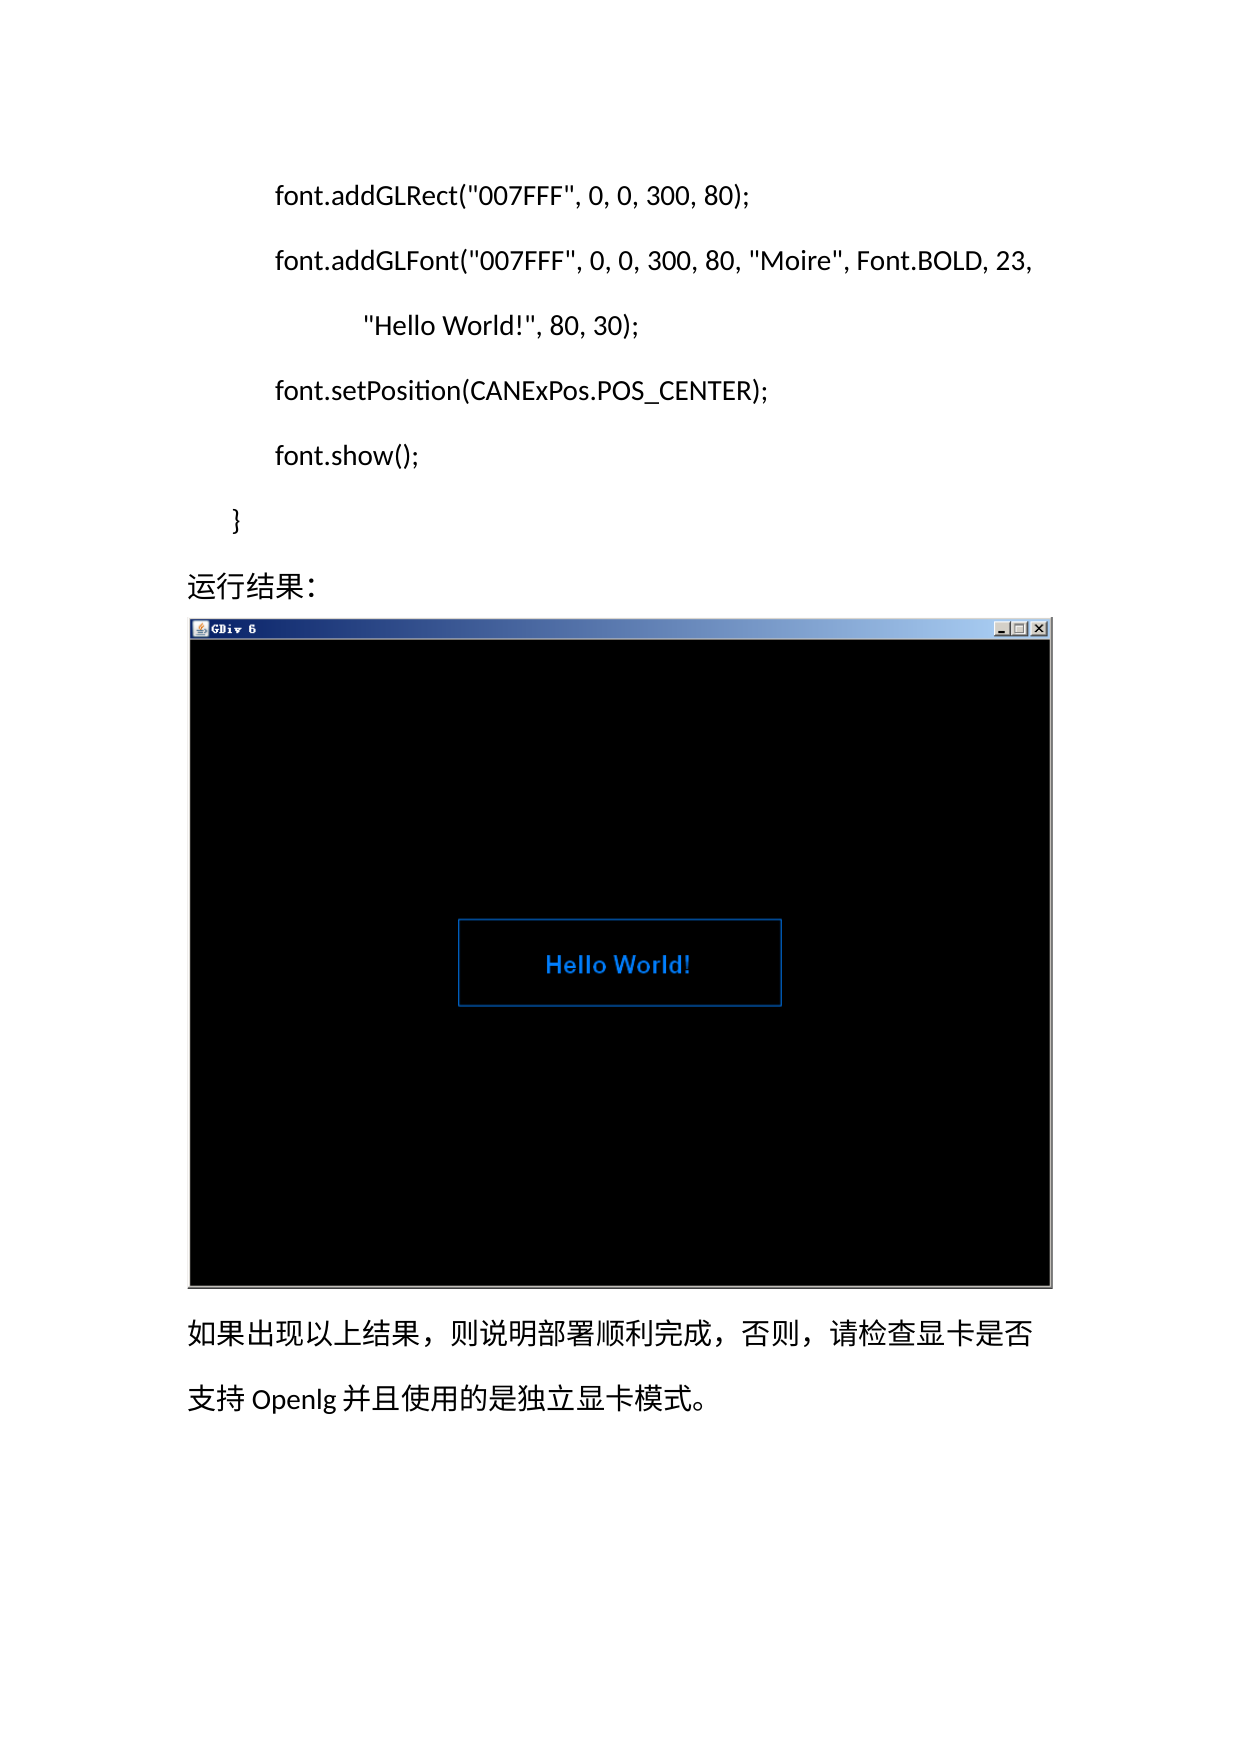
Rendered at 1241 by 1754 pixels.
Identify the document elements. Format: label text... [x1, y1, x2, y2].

text font.setPosition(CANExPos.POS_CENTER); [187, 357, 1053, 422]
text font.show(); [187, 422, 1053, 487]
text "Hello World!", 80, 30); [187, 292, 1053, 357]
text font.addGLFont("007FFF", 0, 0, 300, 80, "Moire", Font.BOLD, 23, [187, 227, 1053, 292]
picture [187, 617, 1053, 1289]
text 运行结果： [187, 552, 1053, 617]
text font.addGLRect("007FFF", 0, 0, 300, 80); [187, 162, 1053, 227]
text 如果出现以上结果，则说明部署顺利完成，否则，请检查显卡是否支持Openlg并且使用的是独立显卡模式。 [187, 1299, 1053, 1429]
text } [187, 487, 1053, 552]
